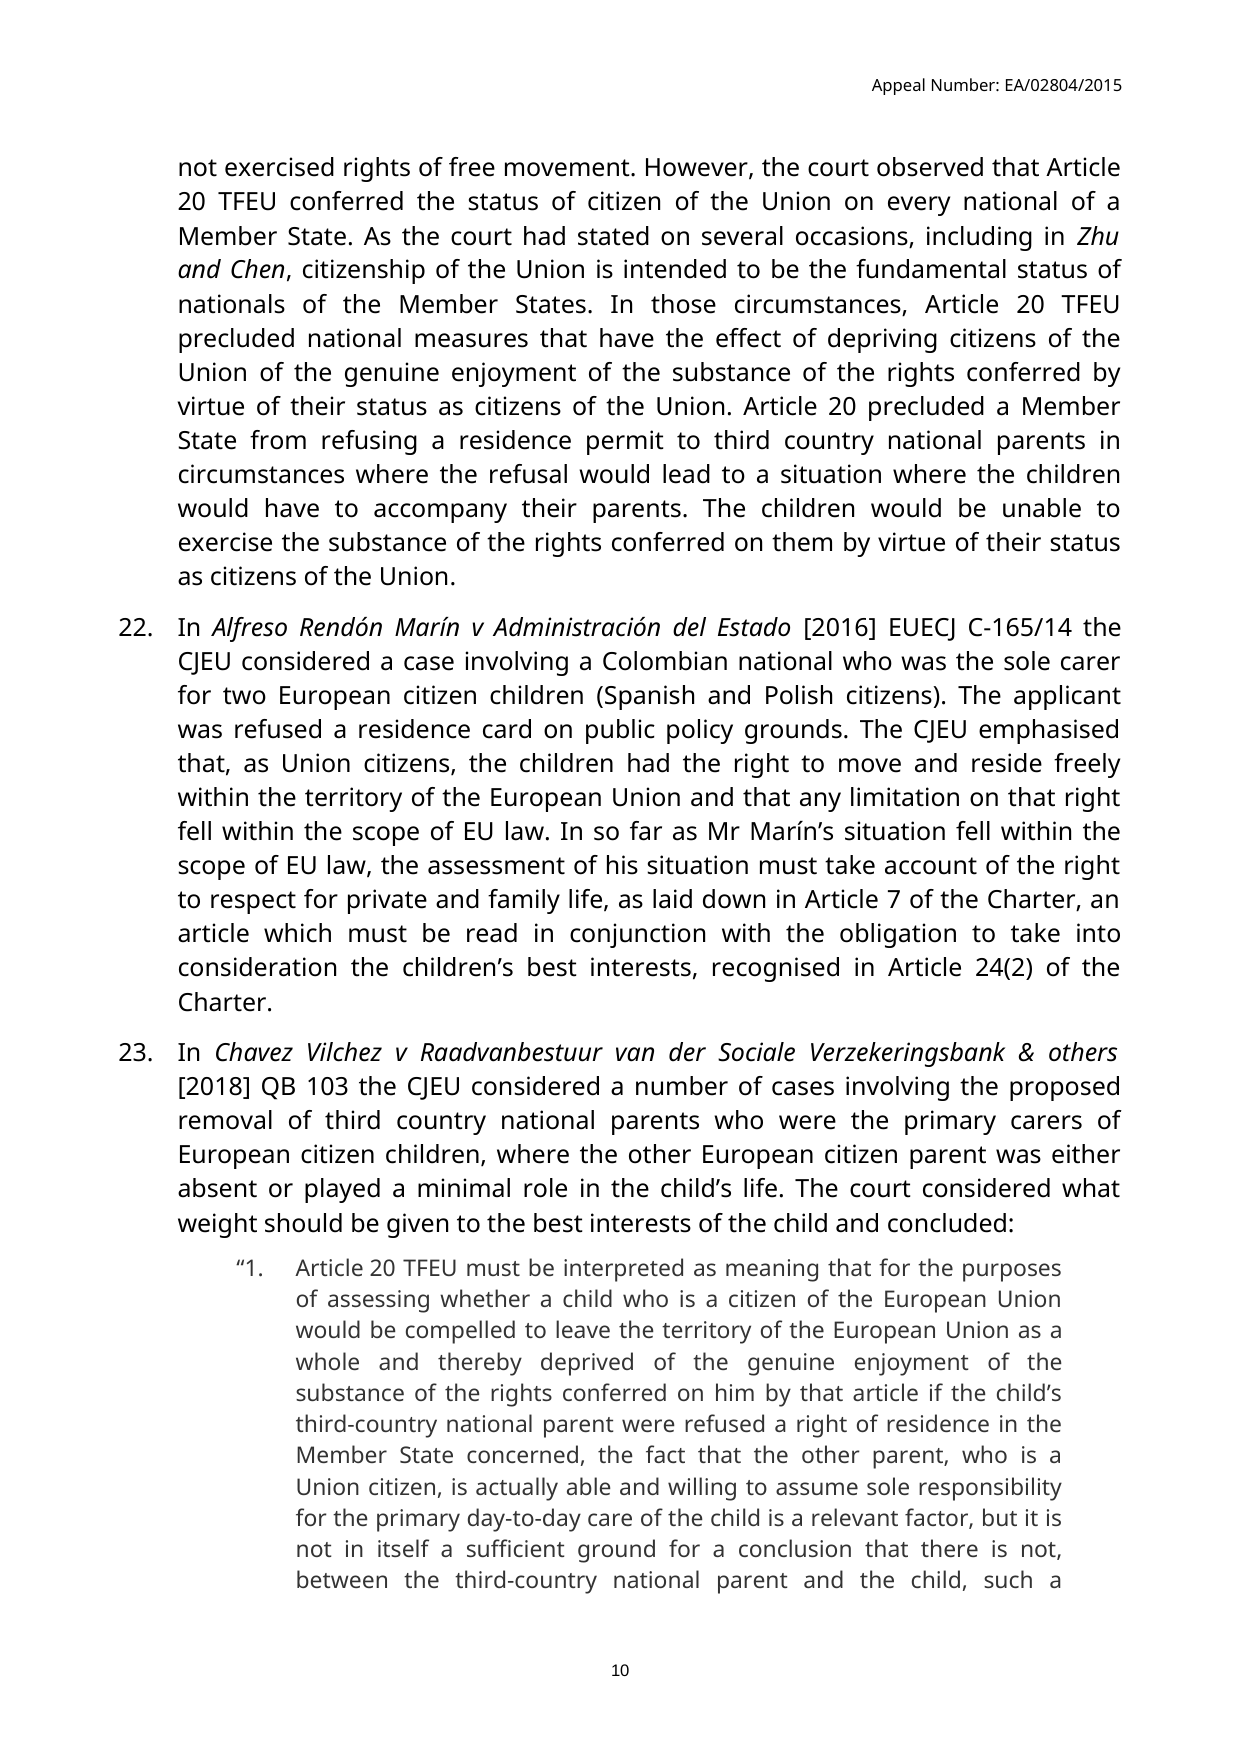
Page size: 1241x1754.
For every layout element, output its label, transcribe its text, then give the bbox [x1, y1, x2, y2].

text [118, 150, 1122, 593]
text 22. In Alfreso Rendón Marín v Administración del Estado [2016] EUECJ C-165/14 the CJEU considered a case involving a Colombian national who was the sole carer for two European citizen children (Spanish and Polish citizens). The applicant was refused a residence card on public policy grounds. The CJEU emphasised that, as Union citizens, the children had the right to move and reside freely within the territory of the European Union and that any limitation on that right fell within the scope of EU law. In so far as Mr Marín’s situation fell within the scope of EU law, the assessment of his situation must take account of the right to respect for private and family life, as laid down in Article 7 of the Charter, an article which must be read in conjunction with the obligation to take into consideration the children’s best interests, recognised in Article 24(2) of the Charter. [118, 609, 1122, 1018]
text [236, 1252, 1063, 1596]
text 23. In Chavez Vilchez v Raadvanbestuur van der Sociale Verzekeringsbank & others [2018] QB 103 the CJEU considered a number of cases involving the proposed removal of third country national parents who were the primary carers of European citizen children, where the other European citizen parent was either absent or played a minimal role in the child’s life. The court considered what weight should be given to the best interests of the child and concluded: [118, 1035, 1122, 1239]
